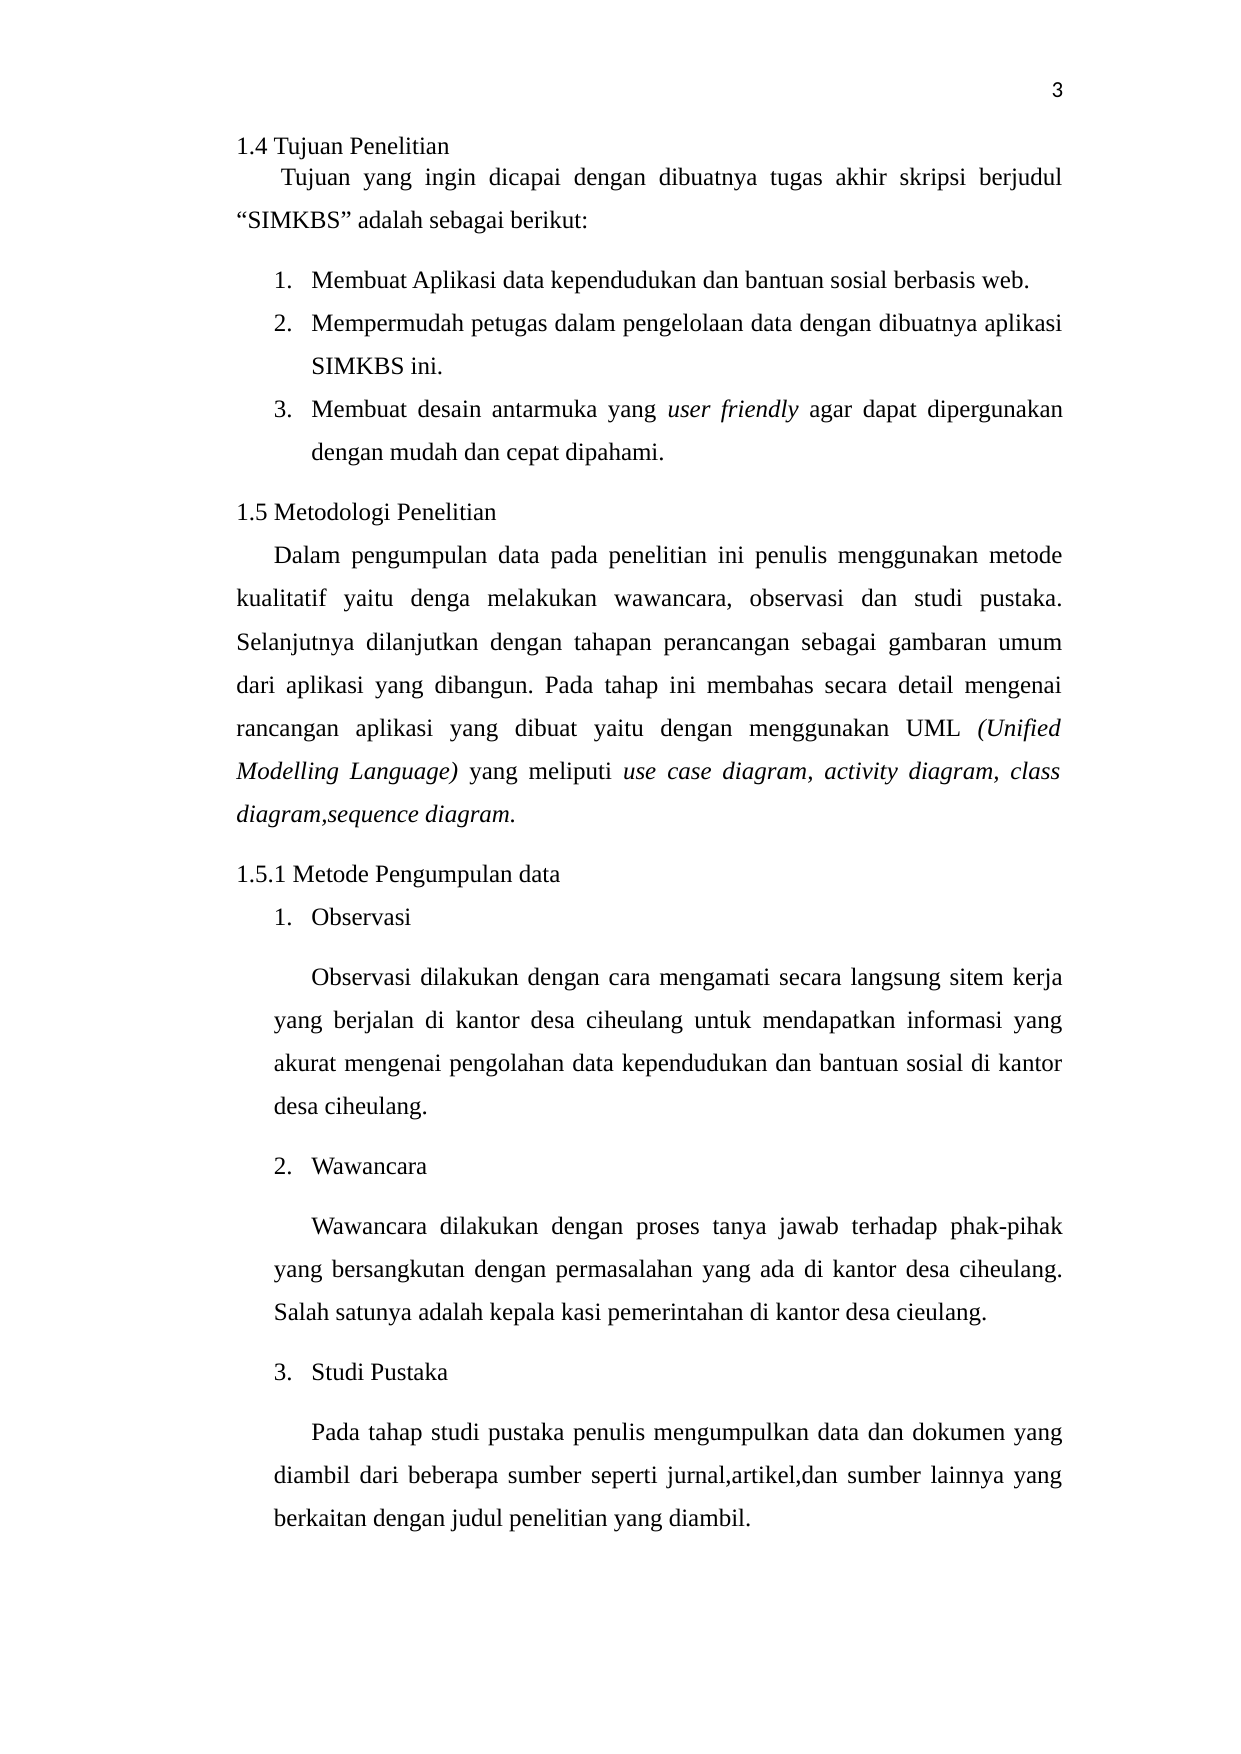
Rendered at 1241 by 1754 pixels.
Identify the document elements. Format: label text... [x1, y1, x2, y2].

text Observasi dilakukan dengan cara mengamati secara langsung sitem kerja yang berjalan di kantor desa ciheulang untuk mendapatkan informasi yang akurat mengenai pengolahan data kependudukan dan bantuan sosial di kantor desa ciheulang. [274, 962, 1063, 1120]
list Studi Pustaka [274, 1357, 1063, 1386]
list Wawancara [274, 1151, 1063, 1180]
text Dalam pengumpulan data pada penelitian ini penulis menggunakan metode kualitatif yaitu denga melakukan wawancara, observasi dan studi pustaka. Selanjutnya dilanjutkan dengan tahapan perancangan sebagai gambaran umum dari aplikasi yang dibangun. Pada tahap ini membahas secara detail mengenai rancangan aplikasi yang dibuat yaitu dengan menggunakan UML (Unified Modelling Language) yang meliputi use case diagram, activity diagram, class diagram,sequence diagram. [236, 540, 1063, 828]
text Wawancara dilakukan dengan proses tanya jawab terhadap phak-pihak yang bersangkutan dengan permasalahan yang ada di kantor desa ciheulang. Salah satunya adalah kepala kasi pemerintahan di kantor desa cieulang. [274, 1211, 1063, 1326]
list Mempermudah petugas dalam pengelolaan data dengan dibuatnya aplikasi SIMKBS ini. [274, 308, 1063, 380]
text Tujuan yang ingin dicapai dengan dibuatnya tugas akhir skripsi berjudul “SIMKBS” adalah sebagai berikut: [236, 162, 1063, 234]
subtitle 1.5.1 Metode Pengumpulan data [236, 859, 1063, 888]
list Membuat Aplikasi data kependudukan dan bantuan sosial berbasis web. [274, 265, 1063, 294]
list Observasi [274, 902, 1063, 931]
list Membuat desain antarmuka yang user friendly agar dapat dipergunakan dengan mudah dan cepat dipahami. [274, 394, 1063, 466]
subtitle 1.4 Tujuan Penelitian [236, 131, 1063, 160]
text Pada tahap studi pustaka penulis mengumpulkan data dan dokumen yang diambil dari beberapa sumber seperti jurnal,artikel,dan sumber lainnya yang berkaitan dengan judul penelitian yang diambil. [274, 1417, 1063, 1532]
subtitle 1.5 Metodologi Penelitian [236, 497, 1063, 526]
